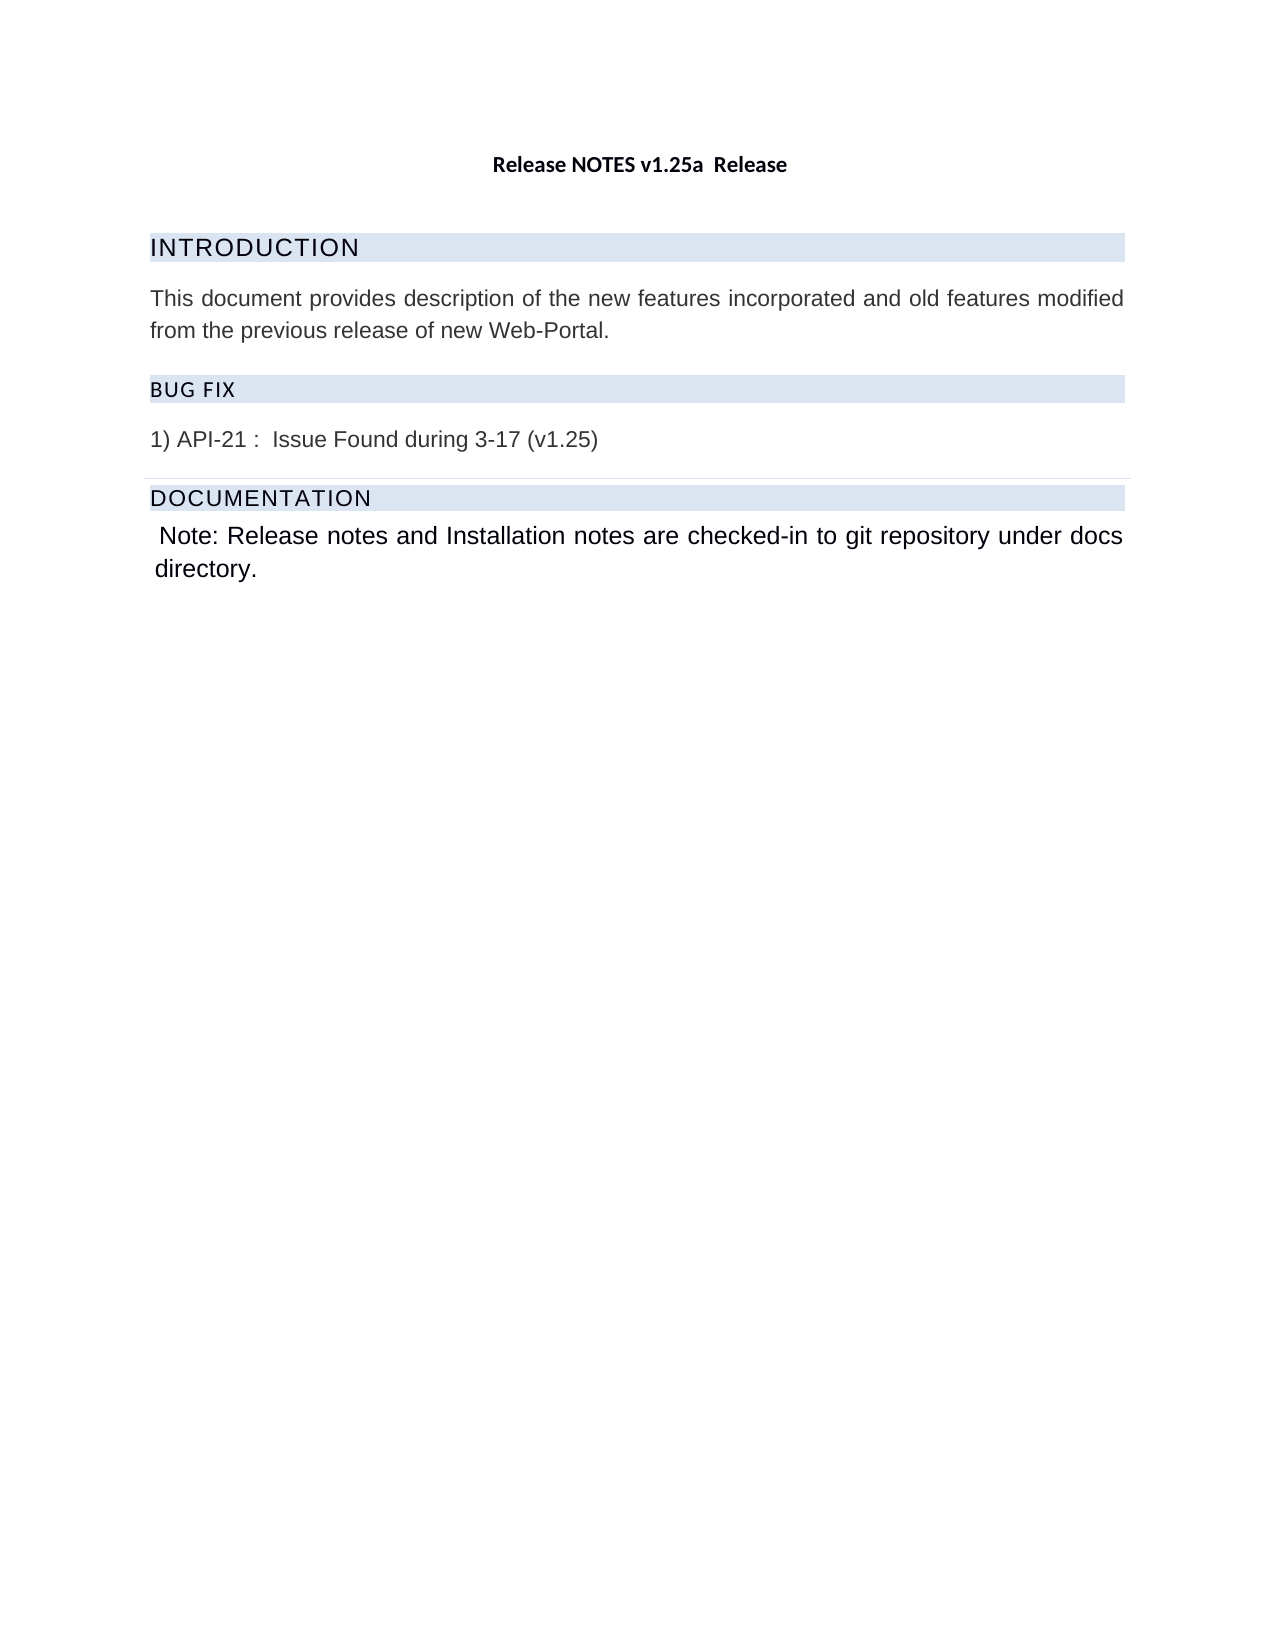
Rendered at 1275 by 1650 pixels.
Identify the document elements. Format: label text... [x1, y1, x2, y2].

subtitle Bug Fix [150, 375, 1125, 403]
text This document provides description of the new features incorporated and old features modified from the previous release of new Web-Portal. [150, 285, 1125, 343]
text 1) API-21 : Issue Found during 3-17 (v1.25) [150, 426, 1125, 452]
subtitle Documentation [150, 485, 1125, 511]
subtitle Introduction [150, 233, 1125, 262]
text Note: Release notes and Installation notes are checked-in to git repository under docs directory. [118, 521, 1125, 583]
